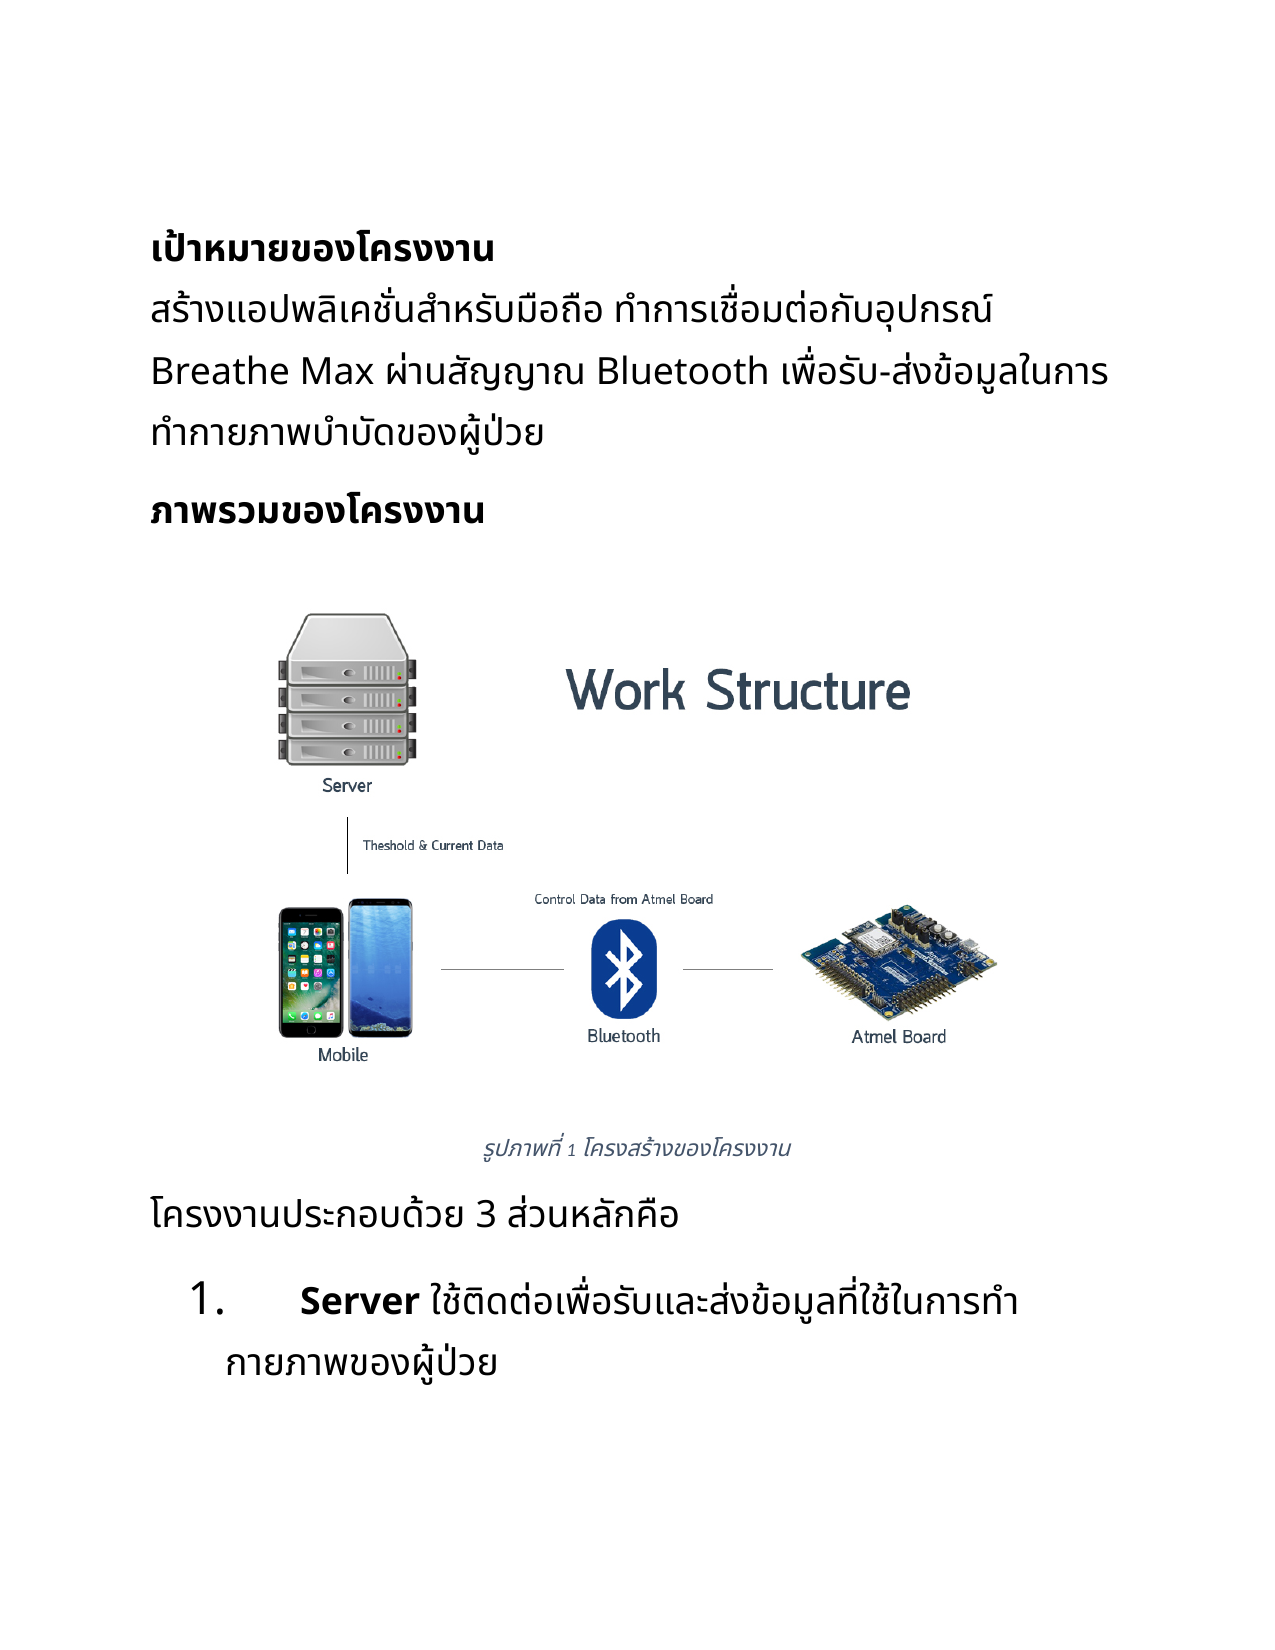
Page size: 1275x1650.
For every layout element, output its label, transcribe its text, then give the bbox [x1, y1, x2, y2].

subtitle เป้าหมายของโครงงาน [150, 222, 1125, 278]
list Server ใช้ติดต่อเพื่อรับและส่งข้อมูลที่ใช้ในการทำกายภาพของผู้ป่วย [187, 1266, 1125, 1393]
text โครงงานประกอบด้วย 3 ส่วนหลักคือ [150, 1187, 1125, 1244]
picture [229, 544, 1046, 1113]
subtitle ภาพรวมของโครงงาน [150, 483, 1125, 540]
text สร้างแอปพลิเคชั่นสำหรับมือถือ ทำการเชื่อมต่อกับอุปกรณ์ Breathe Max ผ่านสัญญาณ Bluetooth เพื่อรับ-ส่งข้อมูลในการทำกายภาพบำบัดของผู้ป่วย [150, 283, 1125, 462]
text รูปภาพที่ 1 โครงสร้างของโครงงาน [150, 1132, 1125, 1167]
